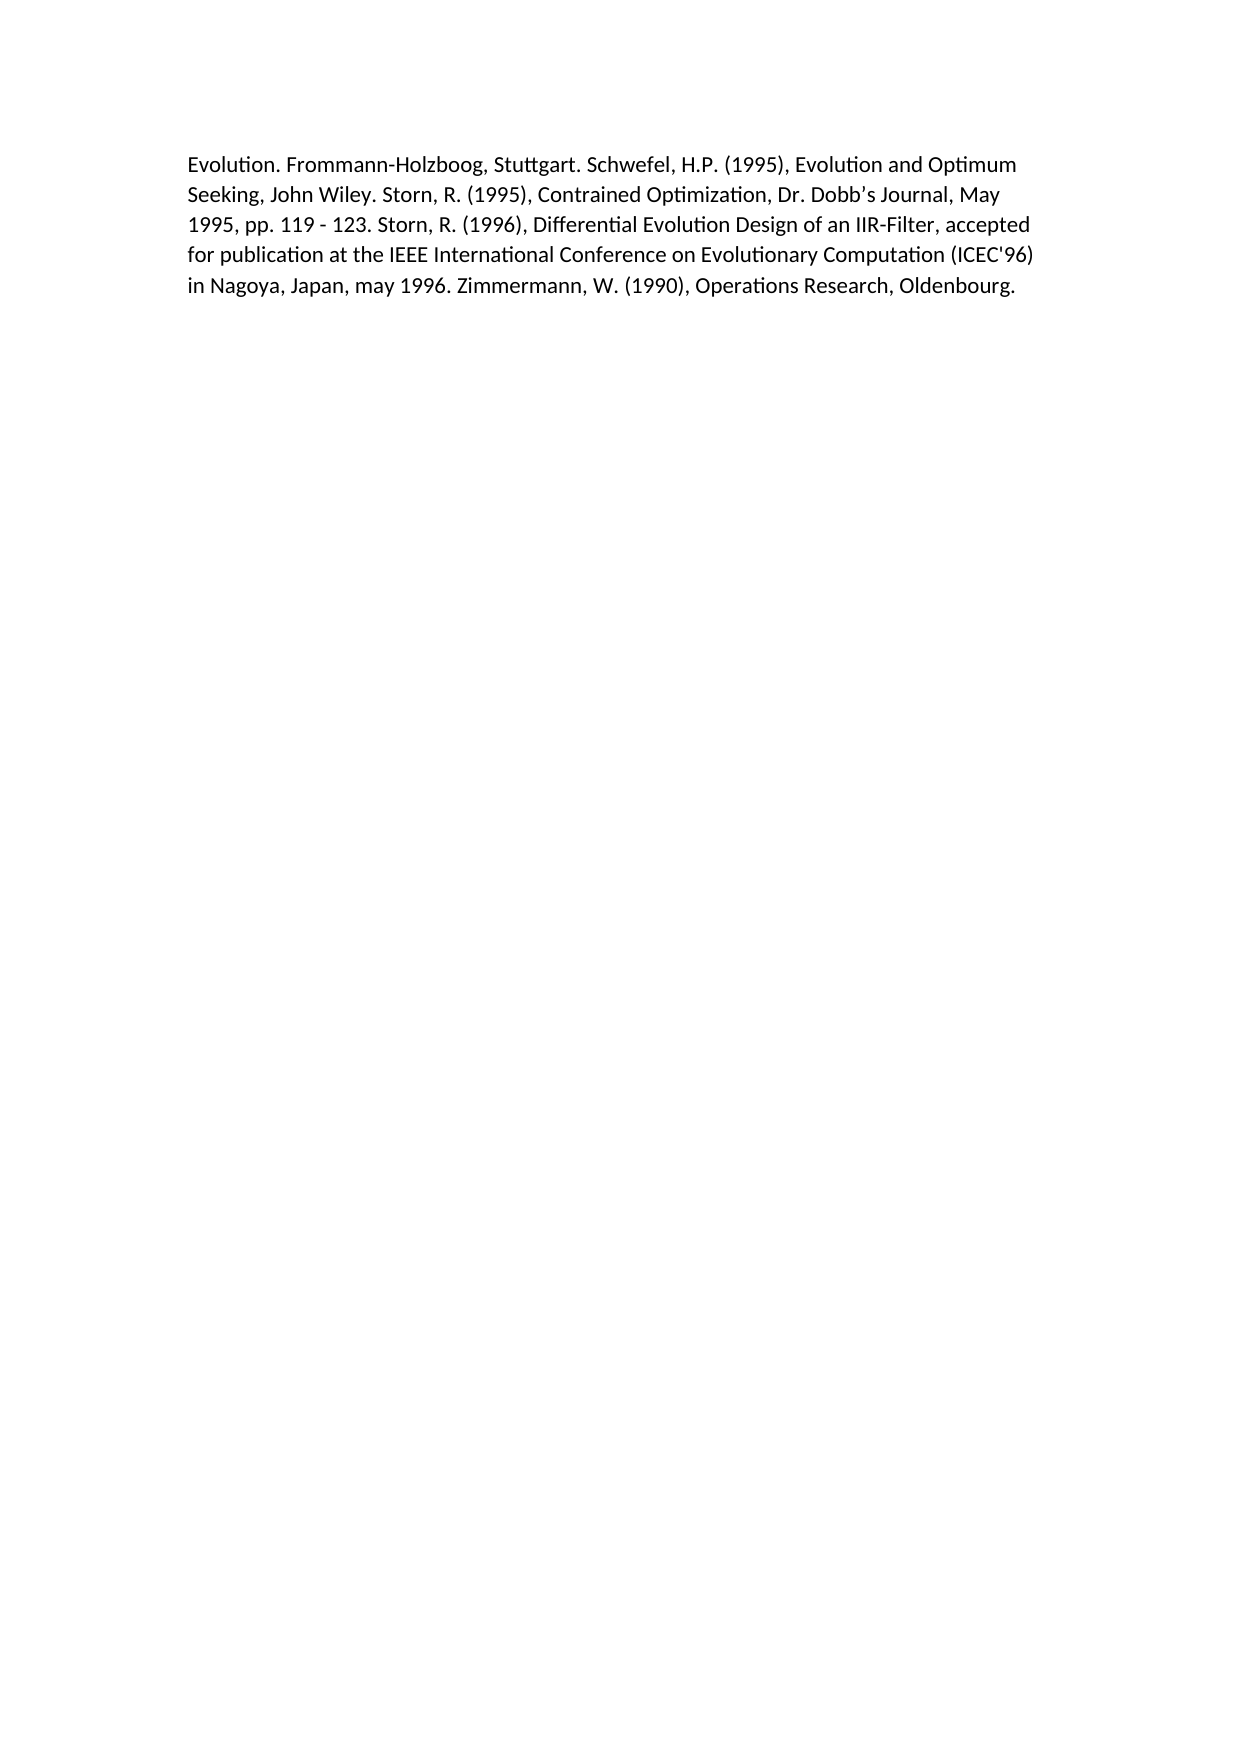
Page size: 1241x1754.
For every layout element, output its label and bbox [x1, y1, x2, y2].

text [187, 150, 1053, 299]
